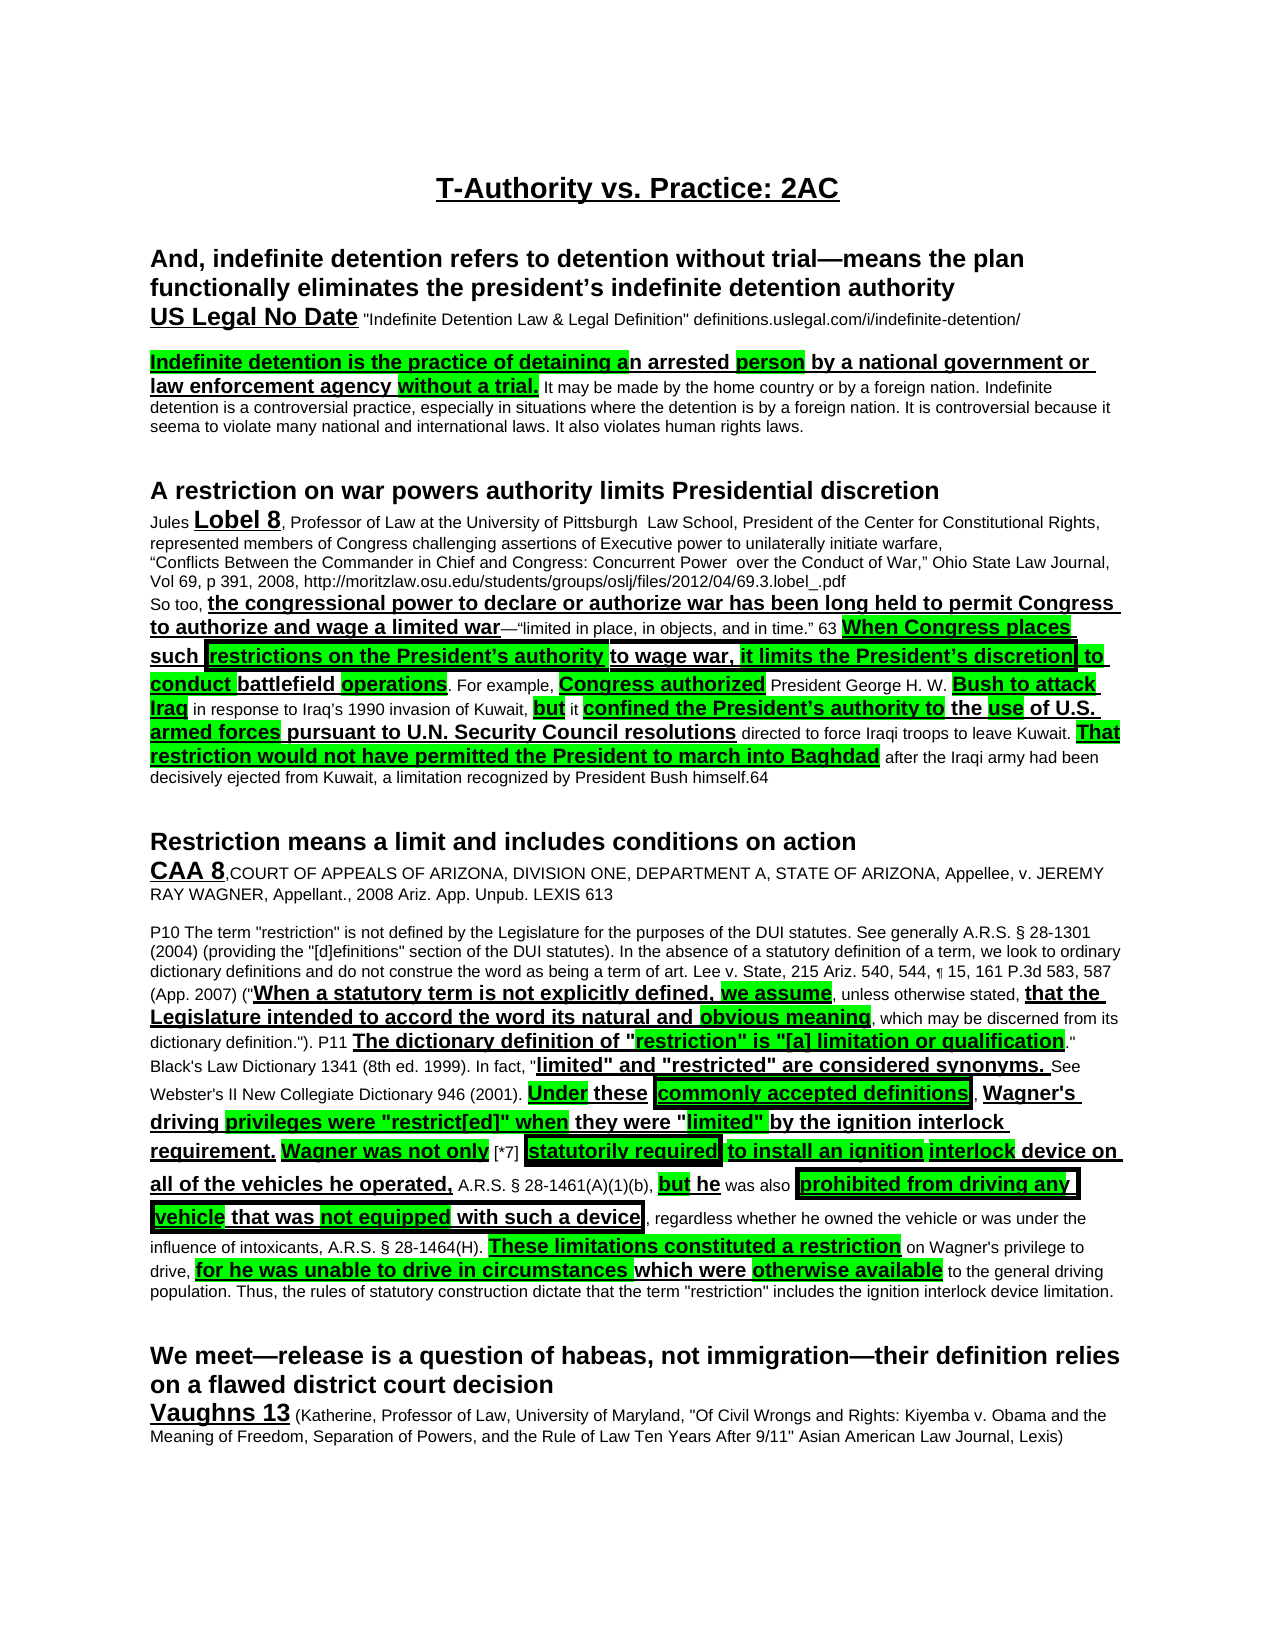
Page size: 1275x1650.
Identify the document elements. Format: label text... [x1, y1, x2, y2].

text A restriction on war powers authority limits Presidential discretion [150, 476, 1125, 505]
text Restriction means a limit and includes conditions on action [150, 827, 1125, 856]
text Indefinite detention is the practice of detaining an arrested person by a national government or law enforcement agency without a trial. It may be made by the home country or by a foreign nation. Indefinite detention is a controversial practice, especially in situations where the detention is by a foreign nation. It is controversial because it seema to violate many national and international laws. It also violates human rights laws. [150, 350, 1125, 436]
text Vaughns 13 (Katherine, Professor of Law, University of Maryland, "Of Civil Wrongs and Rights: Kiyemba v. Obama and the Meaning of Freedom, Separation of Powers, and the Rule of Law Ten Years After 9/11" Asian American Law Journal, Lexis) [150, 1398, 1125, 1446]
text We meet—release is a question of habeas, not immigration—their definition relies on a flawed district court decision [150, 1341, 1125, 1398]
text So too, the congressional power to declare or authorize war has been long held to permit Congress to authorize and wage a limited war—“limited in place, in objects, and in time.” 63 When Congress places such restrictions on the President’s authority to wage war, it limits the President’s discretion to conduct battlefield operations. For example, Congress authorized President George H. W. Bush to attack Iraq in response to Iraq’s 1990 invasion of Kuwait, but it confined the President’s authority to the use of U.S. armed forces pursuant to U.N. Security Council resolutions directed to force Iraqi troops to leave Kuwait. That restriction would not have permitted the President to march into Baghdad after the Iraqi army had been decisively ejected from Kuwait, a limitation recognized by President Bush himself.64 [150, 591, 1125, 787]
text T-Authority vs. Practice: 2AC [150, 171, 1125, 204]
text P10 The term "restriction" is not defined by the Legislature for the purposes of the DUI statutes. See generally A.R.S. § 28-1301 (2004) (providing the "[d]efinitions" section of the DUI statutes). In the absence of a statutory definition of a term, we look to ordinary dictionary definitions and do not construe the word as being a term of art. Lee v. State, 215 Ariz. 540, 544, ¶ 15, 161 P.3d 583, 587 (App. 2007) ("When a statutory term is not explicitly defined, we assume, unless otherwise stated, that the Legislature intended to accord the word its natural and obvious meaning, which may be discerned from its dictionary definition."). P11 The dictionary definition of "restriction" is "[a] limitation or qualification." Black's Law Dictionary 1341 (8th ed. 1999). In fact, "limited" and "restricted" are considered synonyms. See Webster's II New Collegiate Dictionary 946 (2001). Under these commonly accepted definitions, Wagner's driving privileges were "restrict[ed]" when they were "limited" by the ignition interlock requirement. Wagner was not only [*7] statutorily required to install an ignition interlock device on all of the vehicles he operated, A.R.S. § 28-1461(A)(1)(b), but he was also prohibited from driving any vehicle that was not equipped with such a device, regardless whether he owned the vehicle or was under the influence of intoxicants, A.R.S. § 28-1464(H). These limitations constituted a restriction on Wagner's privilege to drive, for he was unable to drive in circumstances which were otherwise available to the general driving population. Thus, the rules of statutory construction dictate that the term "restriction" includes the ignition interlock device limitation. [150, 923, 1125, 1301]
text And, indefinite detention refers to detention without trial—means the plan functionally eliminates the president’s indefinite detention authority [150, 244, 1125, 302]
text CAA 8,COURT OF APPEALS OF ARIZONA, DIVISION ONE, DEPARTMENT A, STATE OF ARIZONA, Appellee, v. JEREMY RAY WAGNER, Appellant., 2008 Ariz. App. Unpub. LEXIS 613 [150, 856, 1125, 904]
text Jules Lobel 8, Professor of Law at the University of Pittsburgh Law School, President of the Center for Constitutional Rights, represented members of Congress challenging assertions of Executive power to unilaterally initiate warfare, “Conflicts Between the Commander in Chief and Congress: Concurrent Power over the Conduct of War,” Ohio State Law Journal, Vol 69, p 391, 2008, http://moritzlaw.osu.edu/students/groups/oslj/files/2012/04/69.3.lobel_.pdf [150, 505, 1125, 591]
text US Legal No Date "Indefinite Detention Law & Legal Definition" definitions.uslegal.com/i/indefinite-detention/ [150, 302, 1125, 331]
